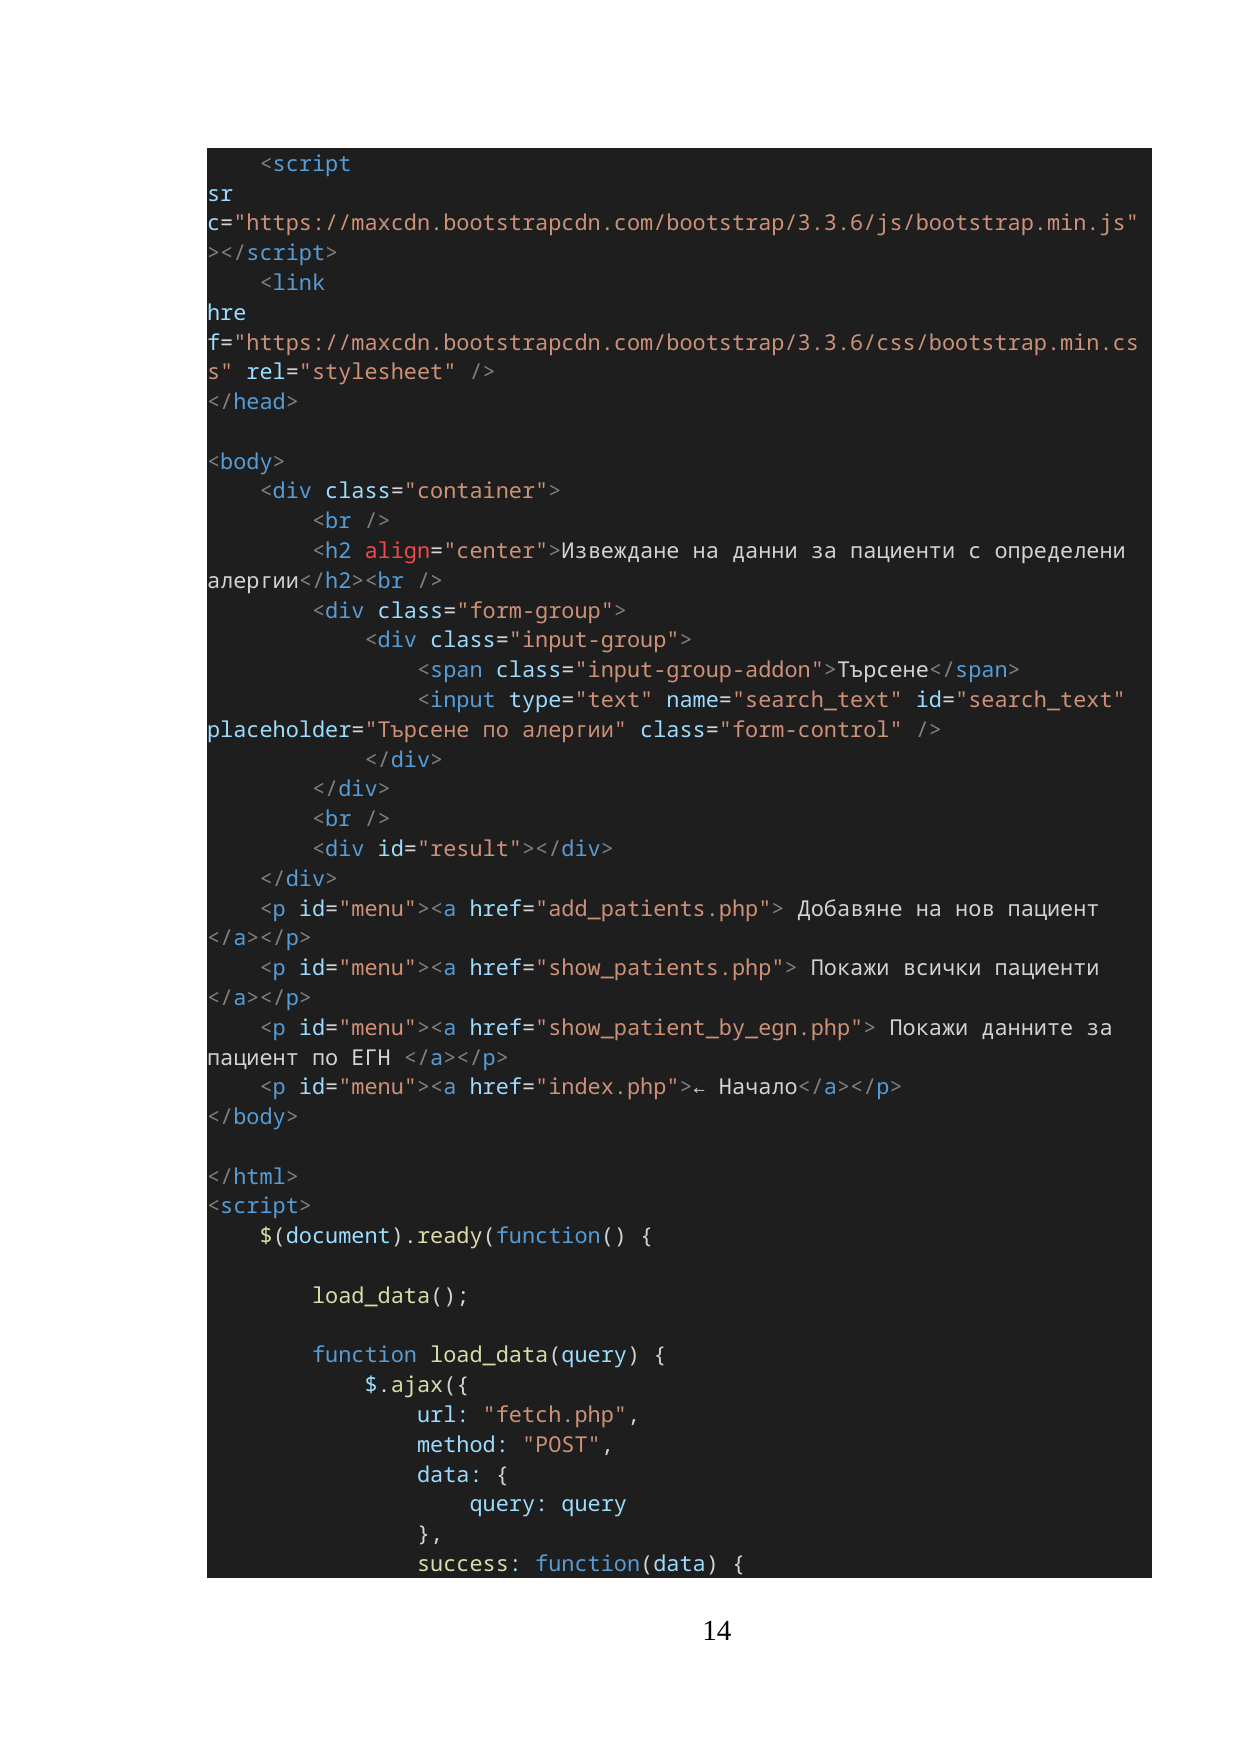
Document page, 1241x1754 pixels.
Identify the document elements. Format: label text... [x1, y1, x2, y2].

text success: function(data) { [207, 1548, 1152, 1578]
text $.ajax({ [207, 1369, 1152, 1399]
text method: "POST", [207, 1429, 1152, 1458]
text <input type="text" name="search_text" id="search_text" placeholder="Търсене по алергии" class="form-control" /> [207, 684, 1152, 743]
text data: { [207, 1458, 1152, 1488]
text </body> [207, 1101, 1152, 1131]
text <h2 align="center">Извеждане на данни за пациенти с определени алергии</h2><br /> [207, 535, 1152, 594]
text <script> [207, 1190, 1152, 1220]
text </div> [207, 743, 1152, 773]
text <script src="https://maxcdn.bootstrapcdn.com/bootstrap/3.3.6/js/bootstrap.min.js"></script> [207, 148, 1152, 267]
text <br /> [207, 505, 1152, 535]
text function load_data(query) { [207, 1339, 1152, 1369]
text <link href="https://maxcdn.bootstrapcdn.com/bootstrap/3.3.6/css/bootstrap.min.css" rel="stylesheet" /> [207, 267, 1152, 386]
text <div id="result"></div> [207, 833, 1152, 863]
text <p id="menu"><a href="show_patients.php"> Покажи всички пациенти </a></p> [207, 952, 1152, 1012]
text <p id="menu"><a href="index.php">← Начало</a></p> [207, 1071, 1152, 1101]
text <br /> [207, 803, 1152, 833]
text <div class="input-group"> [207, 624, 1152, 654]
text }, [207, 1518, 1152, 1548]
text query: query [207, 1488, 1152, 1518]
text </html> [207, 1161, 1152, 1190]
text </head> [207, 386, 1152, 416]
text url: "fetch.php", [207, 1399, 1152, 1429]
text <div class="container"> [207, 475, 1152, 505]
text $(document).ready(function() { [207, 1220, 1152, 1250]
text </div> [207, 863, 1152, 892]
text load_data(); [207, 1280, 1152, 1309]
text <span class="input-group-addon">Търсене</span> [207, 654, 1152, 684]
text </div> [207, 773, 1152, 803]
text <div class="form-group"> [207, 594, 1152, 624]
text <p id="menu"><a href="show_patient_by_egn.php"> Покажи данните за пациент по ЕГН </a></p> [207, 1012, 1152, 1071]
text <body> [207, 446, 1152, 475]
text <p id="menu"><a href="add_patients.php"> Добавяне на нов пациент </a></p> [207, 892, 1152, 952]
